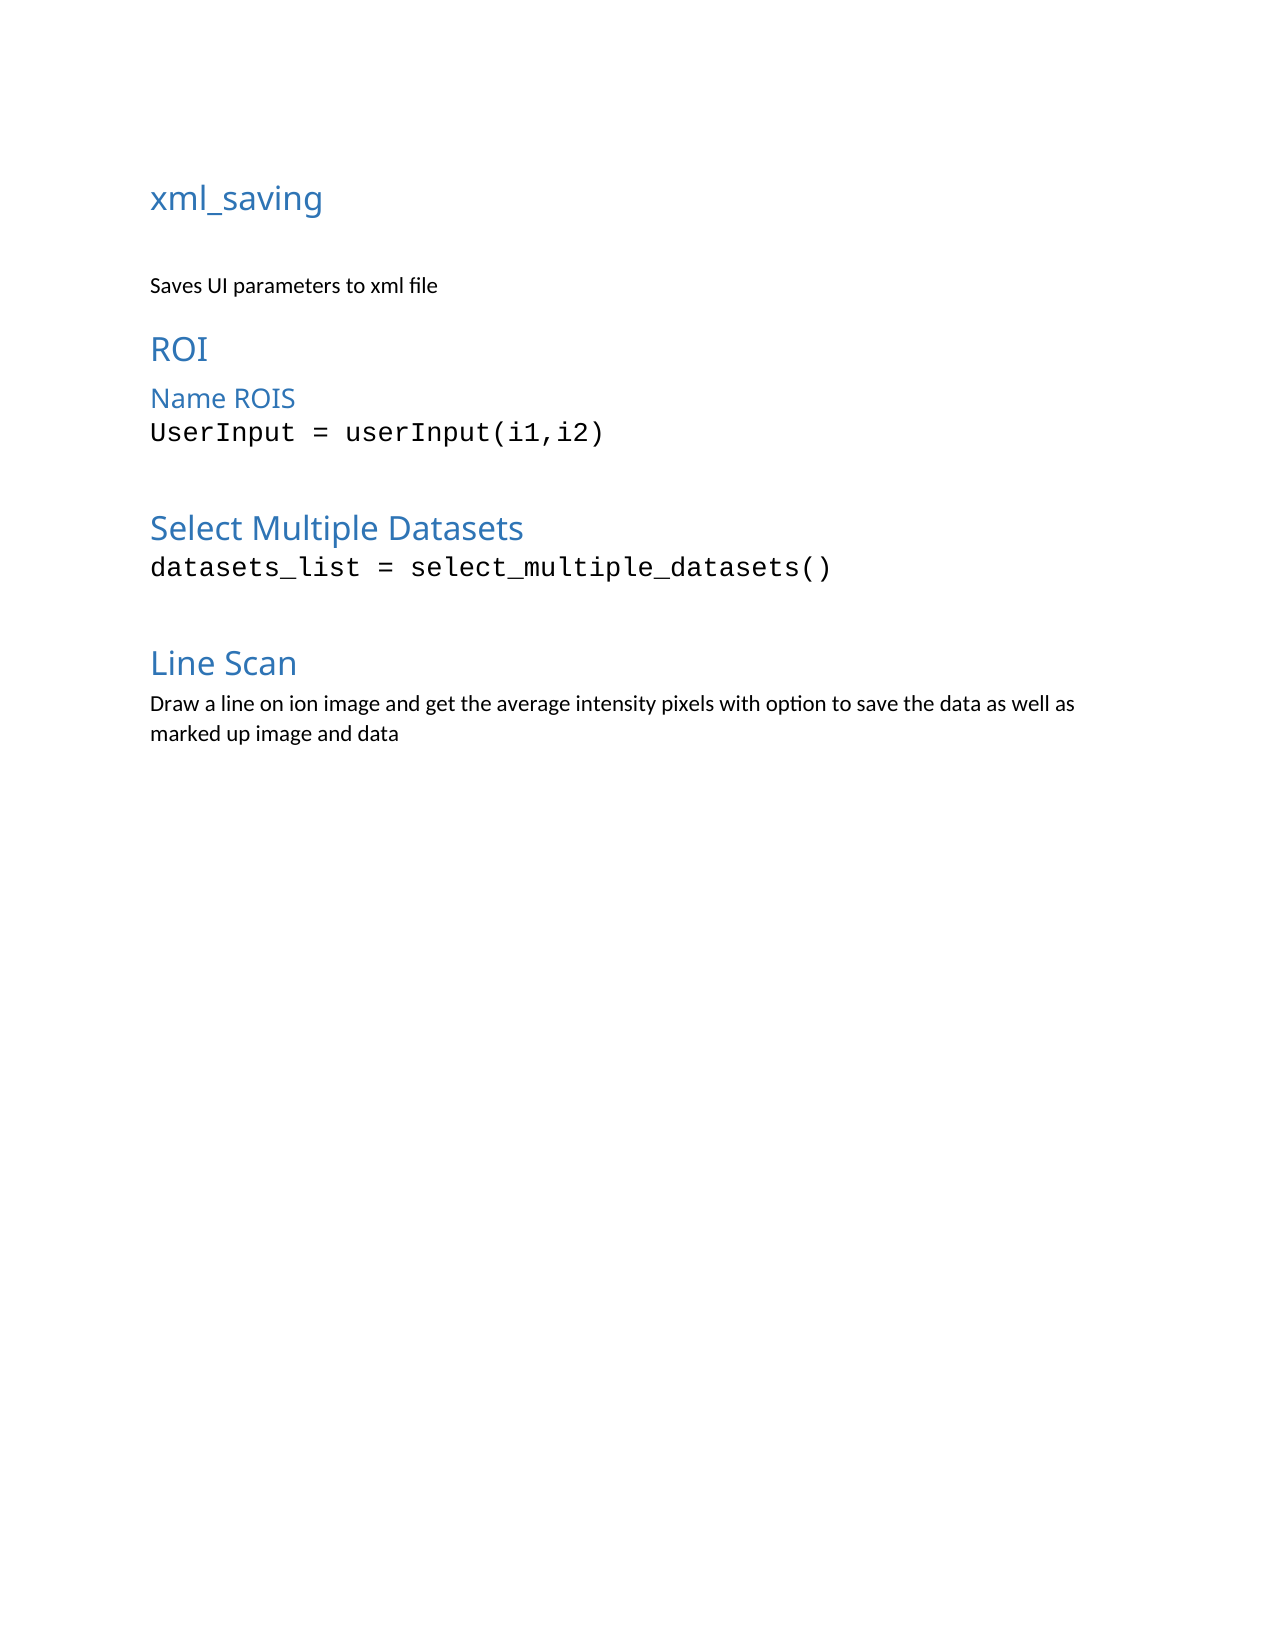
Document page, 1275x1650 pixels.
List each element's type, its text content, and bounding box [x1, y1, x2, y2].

subtitle ROI [150, 326, 1125, 371]
subtitle Select Multiple Datasets [150, 505, 1125, 550]
text UserInput = userInput(i1,i2) [150, 419, 1125, 450]
text Saves UI parameters to xml file [150, 271, 1125, 299]
subtitle xml_saving [150, 175, 1125, 220]
text datasets_list = select_multiple_datasets() [150, 554, 1125, 584]
subtitle Name ROIS [150, 379, 1125, 416]
text Draw a line on ion image and get the average intensity pixels with option to save the data as well as marked up image and data [150, 689, 1125, 747]
subtitle Line Scan [150, 640, 1125, 685]
